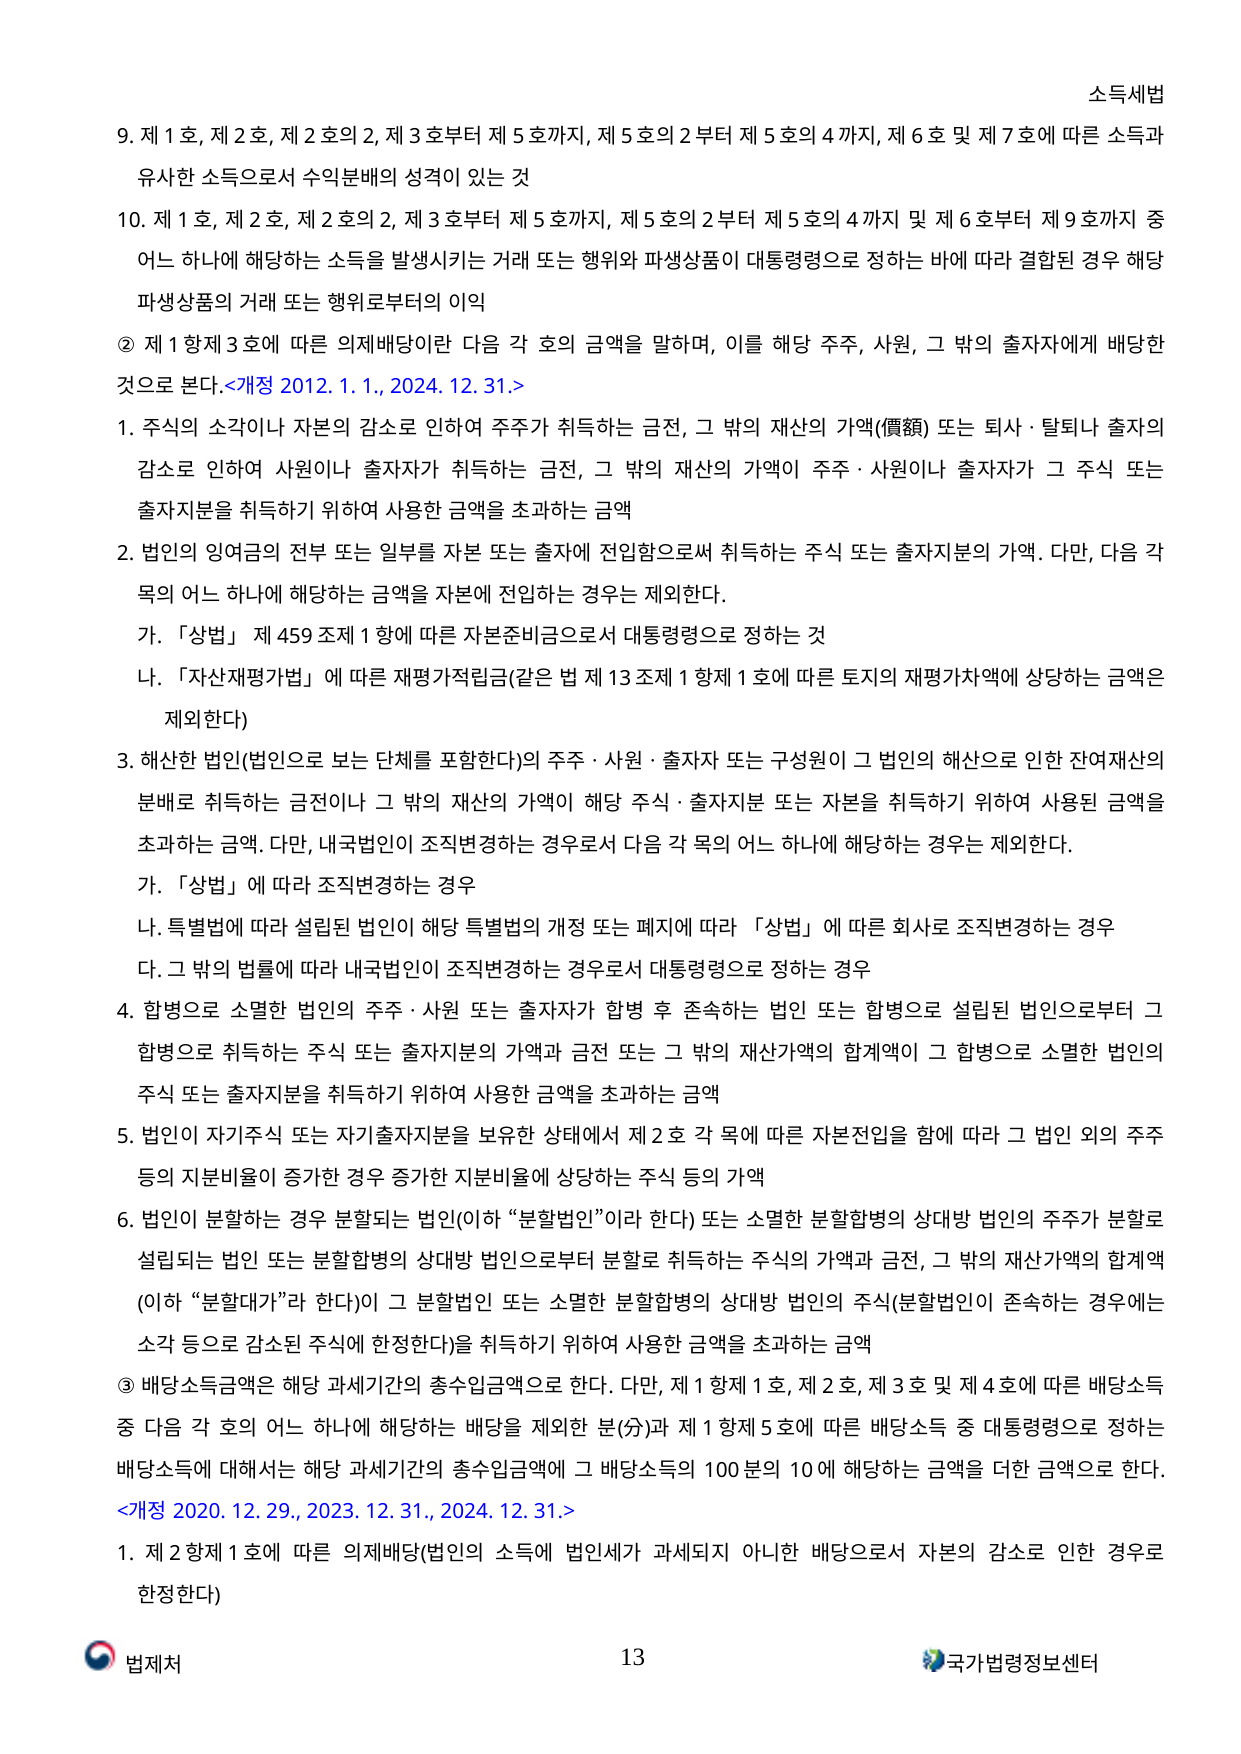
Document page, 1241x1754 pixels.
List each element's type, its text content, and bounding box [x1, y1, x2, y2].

text 가. 「상법」에 따라 조직변경하는 경우 [137, 858, 1165, 900]
picture [75, 1637, 126, 1673]
text 10. 제1호, 제2호, 제2호의2, 제3호부터 제5호까지, 제5호의2부터 제5호의4까지 및 제6호부터 제9호까지 중 어느 하나에 해당하는 소득을 발생시키는 거래 또는 행위와 파생상품이 대통령령으로 정하는 바에 따라 결합된 경우 해당 파생상품의 거래 또는 행위로부터의 이익 [117, 192, 1165, 317]
text 3. 해산한 법인(법인으로 보는 단체를 포함한다)의 주주ㆍ사원ㆍ출자자 또는 구성원이 그 법인의 해산으로 인한 잔여재산의 분배로 취득하는 금전이나 그 밖의 재산의 가액이 해당 주식ㆍ출자지분 또는 자본을 취득하기 위하여 사용된 금액을 초과하는 금액. 다만, 내국법인이 조직변경하는 경우로서 다음 각 목의 어느 하나에 해당하는 경우는 제외한다. [117, 733, 1165, 858]
text ③ 배당소득금액은 해당 과세기간의 총수입금액으로 한다. 다만, 제1항제1호, 제2호, 제3호 및 제4호에 따른 배당소득 중 다음 각 호의 어느 하나에 해당하는 배당을 제외한 분(分)과 제1항제5호에 따른 배당소득 중 대통령령으로 정하는 배당소득에 대해서는 해당 과세기간의 총수입금액에 그 배당소득의 100분의 10에 해당하는 금액을 더한 금액으로 한다.<개정 2020. 12. 29., 2023. 12. 31., 2024. 12. 31.> [117, 1358, 1165, 1525]
picture [892, 1637, 947, 1672]
text 나. 특별법에 따라 설립된 법인이 해당 특별법의 개정 또는 폐지에 따라 「상법」에 따른 회사로 조직변경하는 경우 [137, 900, 1165, 942]
text 2. 법인의 잉여금의 전부 또는 일부를 자본 또는 출자에 전입함으로써 취득하는 주식 또는 출자지분의 가액. 다만, 다음 각 목의 어느 하나에 해당하는 금액을 자본에 전입하는 경우는 제외한다. [117, 525, 1165, 608]
text 나. 「자산재평가법」에 따른 재평가적립금(같은 법 제13조제1항제1호에 따른 토지의 재평가차액에 상당하는 금액은 제외한다) [137, 650, 1165, 733]
text 6. 법인이 분할하는 경우 분할되는 법인(이하 “분할법인”이라 한다) 또는 소멸한 분할합병의 상대방 법인의 주주가 분할로 설립되는 법인 또는 분할합병의 상대방 법인으로부터 분할로 취득하는 주식의 가액과 금전, 그 밖의 재산가액의 합계액(이하 “분할대가”라 한다)이 그 분할법인 또는 소멸한 분할합병의 상대방 법인의 주식(분할법인이 존속하는 경우에는 소각 등으로 감소된 주식에 한정한다)을 취득하기 위하여 사용한 금액을 초과하는 금액 [117, 1192, 1165, 1358]
text 4. 합병으로 소멸한 법인의 주주ㆍ사원 또는 출자자가 합병 후 존속하는 법인 또는 합병으로 설립된 법인으로부터 그 합병으로 취득하는 주식 또는 출자지분의 가액과 금전 또는 그 밖의 재산가액의 합계액이 그 합병으로 소멸한 법인의 주식 또는 출자지분을 취득하기 위하여 사용한 금액을 초과하는 금액 [117, 983, 1165, 1108]
text 9. 제1호, 제2호, 제2호의2, 제3호부터 제5호까지, 제5호의2부터 제5호의4까지, 제6호 및 제7호에 따른 소득과 유사한 소득으로서 수익분배의 성격이 있는 것 [117, 108, 1165, 192]
text 가. 「상법」 제459조제1항에 따른 자본준비금으로서 대통령령으로 정하는 것 [137, 608, 1165, 650]
text 1. 제2항제1호에 따른 의제배당(법인의 소득에 법인세가 과세되지 아니한 배당으로서 자본의 감소로 인한 경우로 한정한다) [117, 1525, 1165, 1608]
text 5. 법인이 자기주식 또는 자기출자지분을 보유한 상태에서 제2호 각 목에 따른 자본전입을 함에 따라 그 법인 외의 주주 등의 지분비율이 증가한 경우 증가한 지분비율에 상당하는 주식 등의 가액 [117, 1108, 1165, 1192]
text 1. 주식의 소각이나 자본의 감소로 인하여 주주가 취득하는 금전, 그 밖의 재산의 가액(價額) 또는 퇴사ㆍ탈퇴나 출자의 감소로 인하여 사원이나 출자자가 취득하는 금전, 그 밖의 재산의 가액이 주주ㆍ사원이나 출자자가 그 주식 또는 출자지분을 취득하기 위하여 사용한 금액을 초과하는 금액 [117, 400, 1165, 525]
text ② 제1항제3호에 따른 의제배당이란 다음 각 호의 금액을 말하며, 이를 해당 주주, 사원, 그 밖의 출자자에게 배당한 것으로 본다.<개정 2012. 1. 1., 2024. 12. 31.> [117, 317, 1165, 400]
text 다. 그 밖의 법률에 따라 내국법인이 조직변경하는 경우로서 대통령령으로 정하는 경우 [137, 942, 1165, 983]
